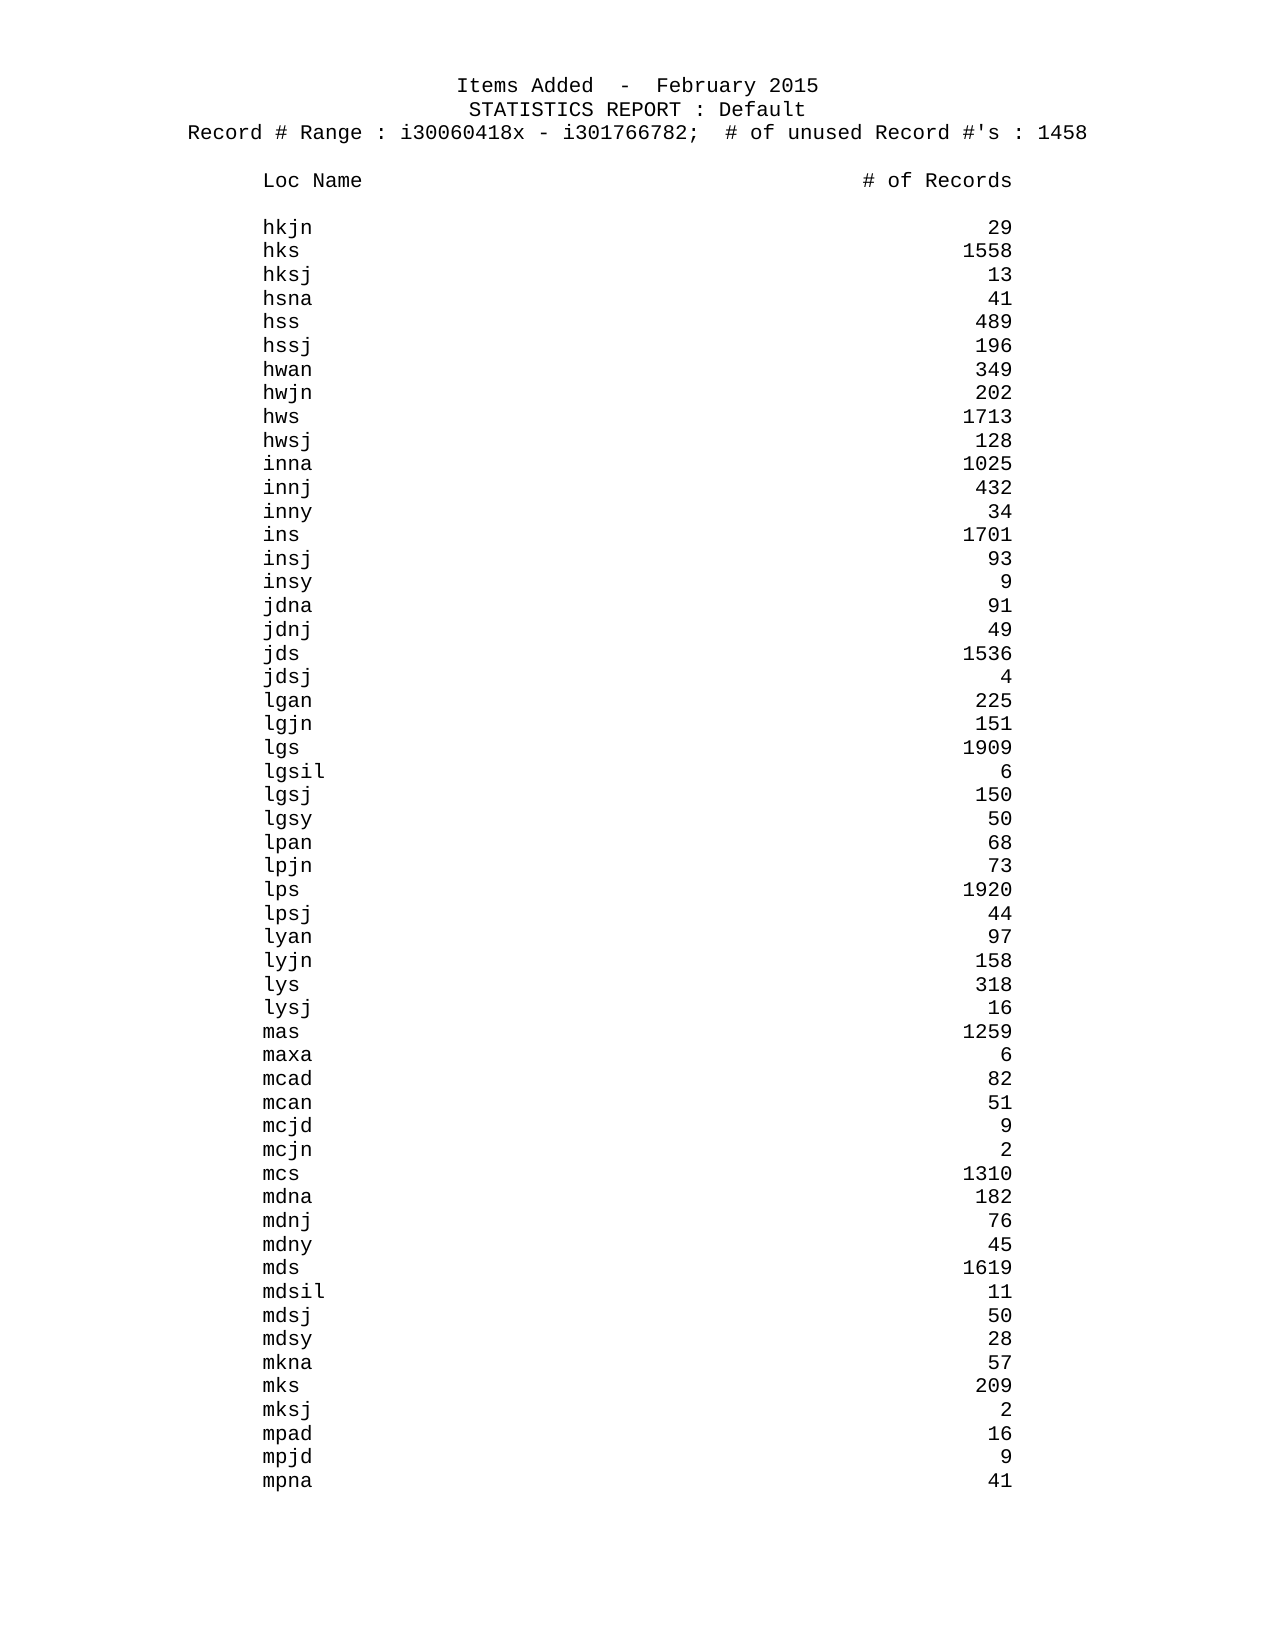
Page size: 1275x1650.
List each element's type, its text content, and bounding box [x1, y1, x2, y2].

text mcs 1310 [75, 1163, 1200, 1186]
text lyan 97 [75, 926, 1200, 950]
text mdsy 28 [75, 1328, 1200, 1352]
text lys 318 [75, 973, 1200, 997]
text inny 34 [75, 501, 1200, 524]
text hksj 13 [75, 264, 1200, 288]
text Items Added - February 2015 [75, 75, 1200, 99]
text hssj 196 [75, 335, 1200, 359]
text hsna 41 [75, 288, 1200, 311]
text mcan 51 [75, 1092, 1200, 1115]
text lysj 16 [75, 997, 1200, 1021]
text hss 489 [75, 311, 1200, 335]
text hwjn 202 [75, 382, 1200, 406]
text hwsj 128 [75, 430, 1200, 453]
text hws 1713 [75, 406, 1200, 430]
text insy 9 [75, 572, 1200, 595]
text lpjn 73 [75, 855, 1200, 879]
text lgan 225 [75, 690, 1200, 713]
text mas 1259 [75, 1021, 1200, 1044]
text mdna 182 [75, 1186, 1200, 1210]
text mpna 41 [75, 1470, 1200, 1494]
text ins 1701 [75, 524, 1200, 548]
text insj 93 [75, 548, 1200, 572]
text mdsil 11 [75, 1281, 1200, 1304]
text lpan 68 [75, 832, 1200, 855]
text mds 1619 [75, 1257, 1200, 1281]
text mpjd 9 [75, 1446, 1200, 1470]
text lpsj 44 [75, 903, 1200, 926]
text lps 1920 [75, 879, 1200, 903]
text Loc Name # of Records [75, 169, 1200, 193]
text jds 1536 [75, 642, 1200, 666]
text mkna 57 [75, 1352, 1200, 1376]
text hwan 349 [75, 359, 1200, 382]
text mcad 82 [75, 1068, 1200, 1092]
text lgjn 151 [75, 713, 1200, 737]
text STATISTICS REPORT : Default [75, 99, 1200, 122]
text mdny 45 [75, 1234, 1200, 1257]
text mcjd 9 [75, 1115, 1200, 1139]
text lyjn 158 [75, 950, 1200, 973]
text Record # Range : i30060418x - i301766782; # of unused Record #'s : 1458 [75, 122, 1200, 146]
text lgs 1909 [75, 737, 1200, 761]
text jdsj 4 [75, 666, 1200, 690]
text lgsy 50 [75, 808, 1200, 832]
text lgsil 6 [75, 761, 1200, 784]
text mdsj 50 [75, 1304, 1200, 1328]
text maxa 6 [75, 1044, 1200, 1068]
text mpad 16 [75, 1423, 1200, 1446]
text mksj 2 [75, 1399, 1200, 1423]
text inna 1025 [75, 453, 1200, 477]
text jdnj 49 [75, 619, 1200, 642]
text innj 432 [75, 477, 1200, 501]
text jdna 91 [75, 595, 1200, 619]
text mdnj 76 [75, 1210, 1200, 1234]
text mcjn 2 [75, 1139, 1200, 1163]
text hkjn 29 [75, 217, 1200, 241]
text lgsj 150 [75, 784, 1200, 808]
text mks 209 [75, 1376, 1200, 1399]
text hks 1558 [75, 241, 1200, 264]
